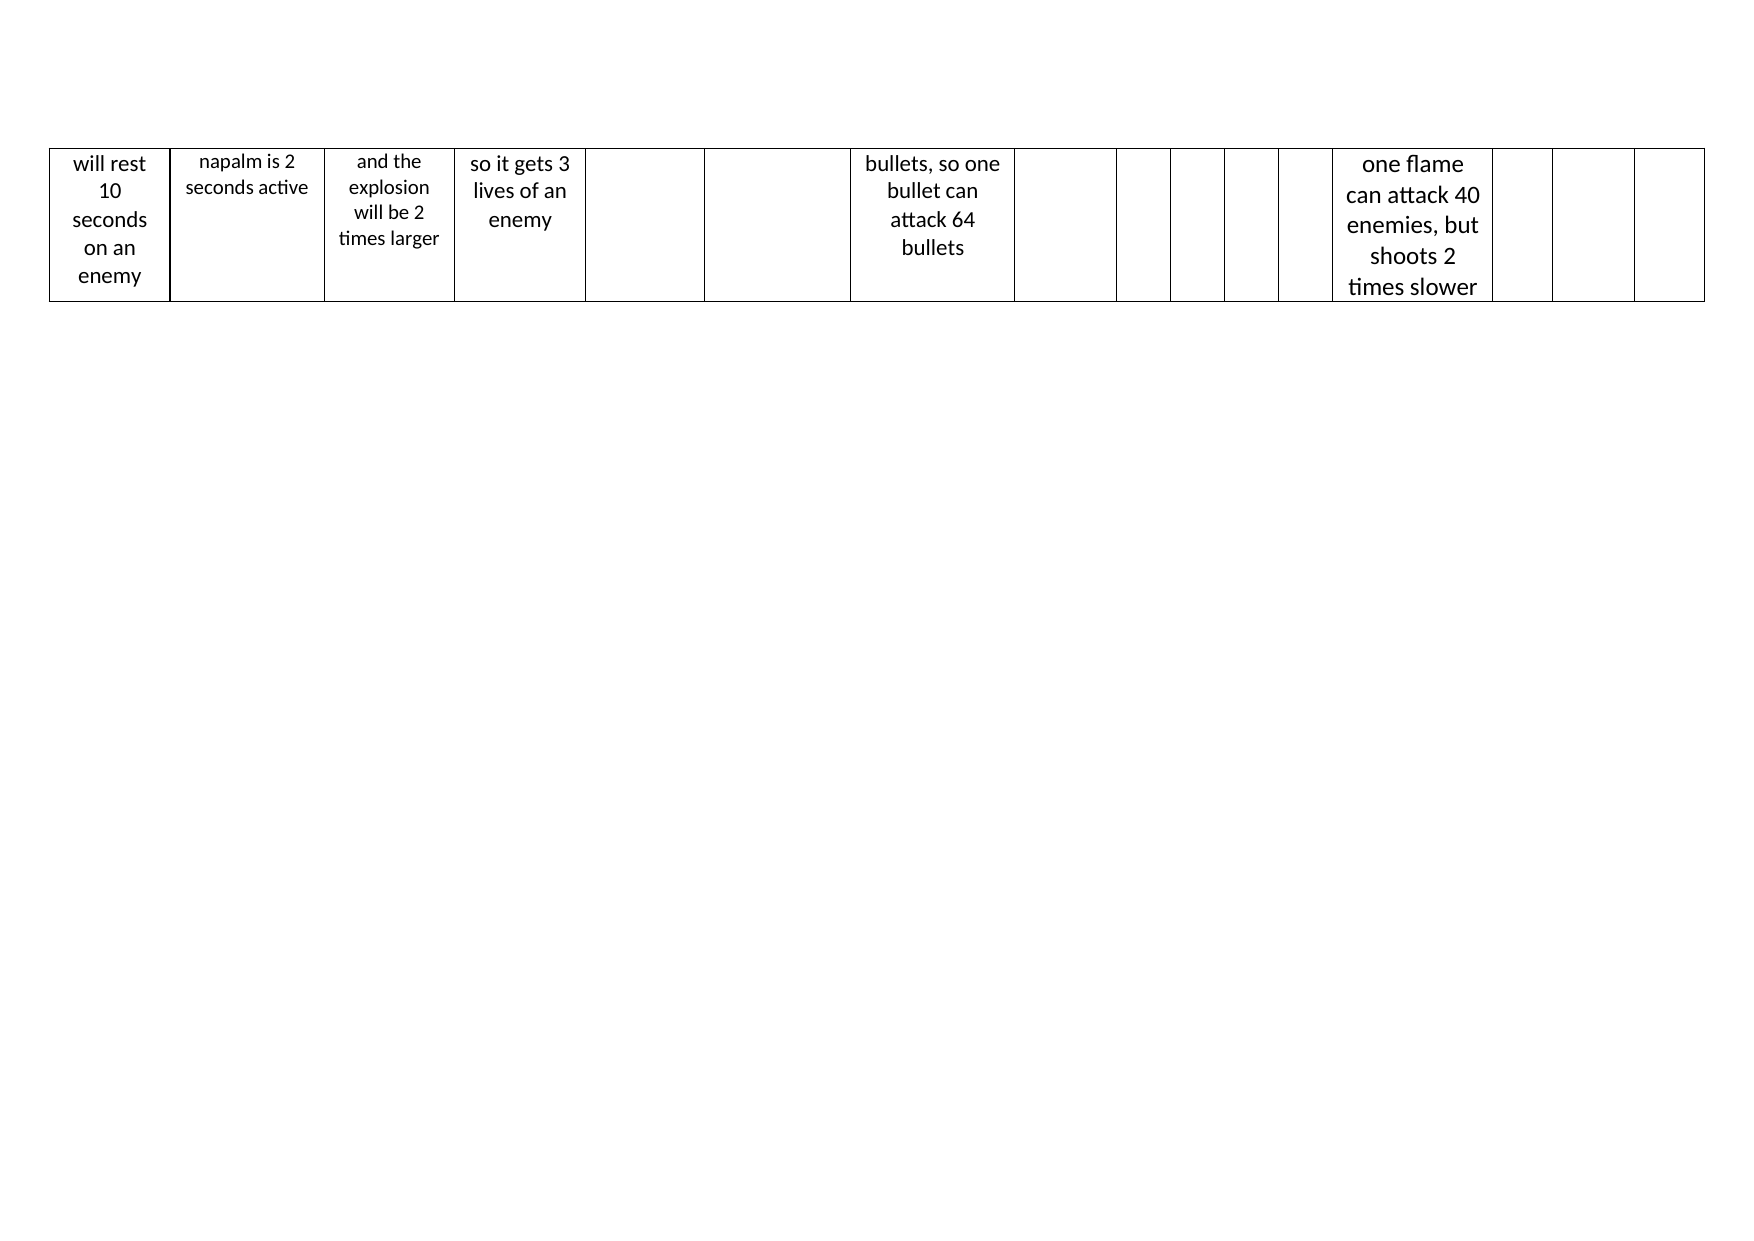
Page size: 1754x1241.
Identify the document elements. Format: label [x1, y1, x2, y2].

table_cell [50, 149, 169, 301]
table_cell [1635, 149, 1704, 301]
table_cell [1493, 149, 1552, 301]
table_cell [1279, 149, 1332, 301]
table_cell [586, 149, 704, 301]
table_cell [1117, 149, 1170, 301]
table_cell [1553, 149, 1634, 301]
table_cell [1333, 149, 1492, 301]
table_cell [1225, 149, 1278, 301]
table_cell [851, 149, 1014, 301]
table_cell [705, 149, 850, 301]
table_cell [455, 149, 585, 301]
table_cell [325, 149, 454, 301]
table_cell [1171, 149, 1224, 301]
table_cell [1015, 149, 1116, 301]
table_cell [171, 149, 324, 301]
